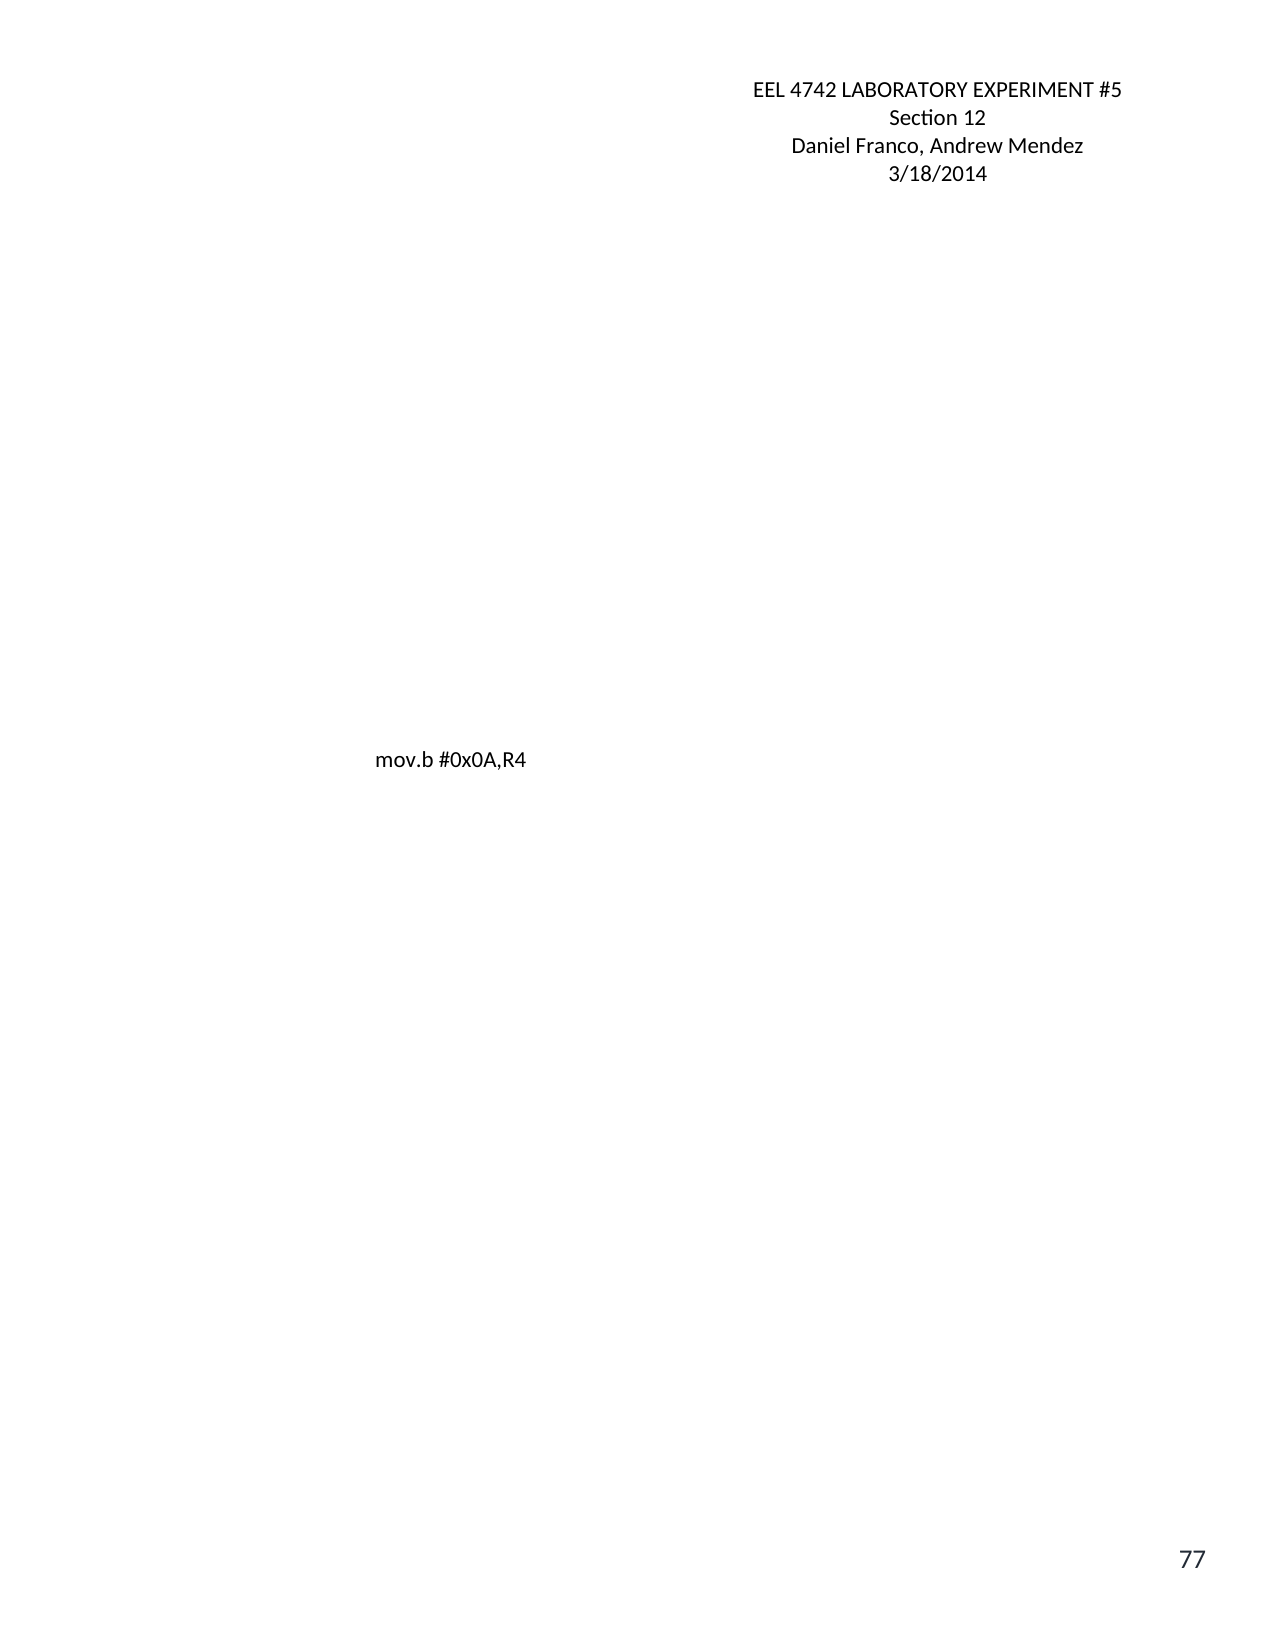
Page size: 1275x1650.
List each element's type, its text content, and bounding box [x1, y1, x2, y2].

text mov.b #0x0A,R4 [150, 745, 1125, 773]
